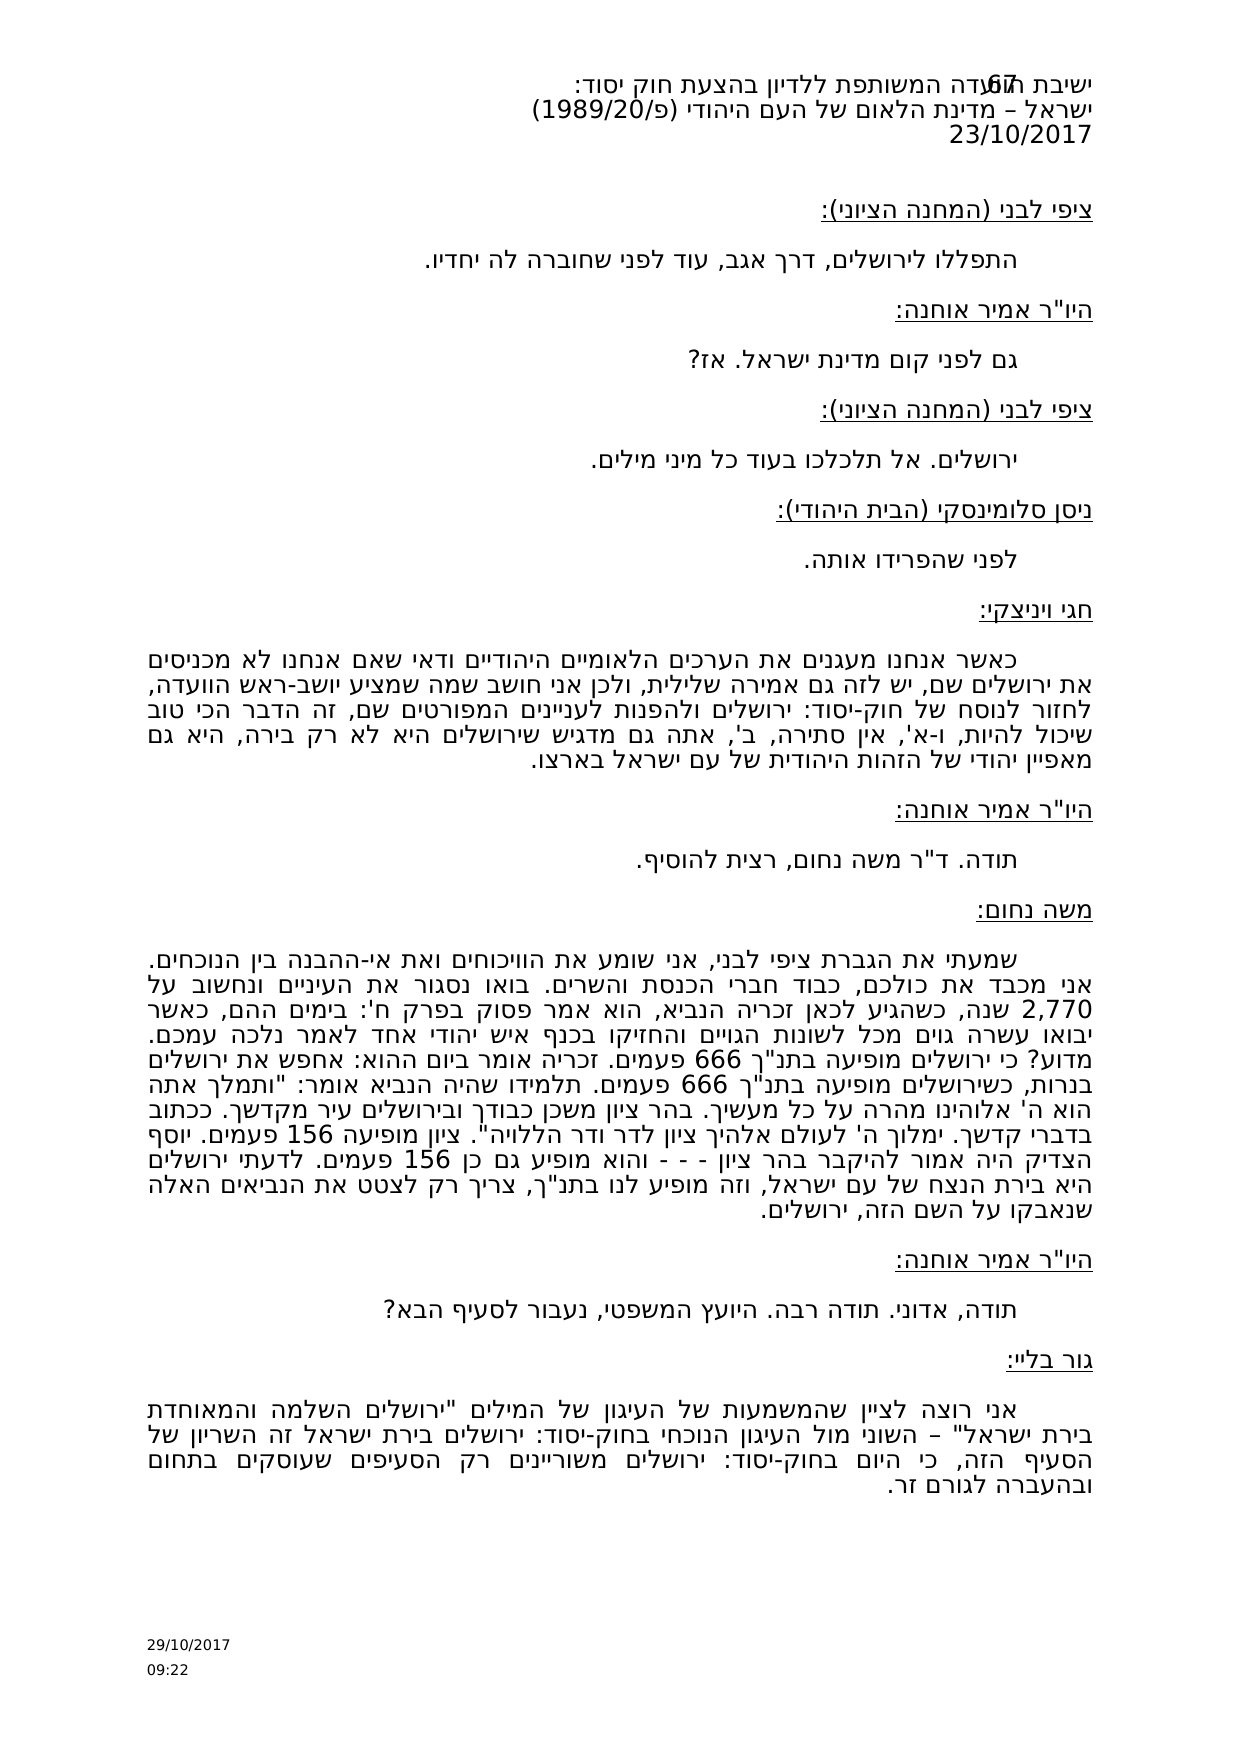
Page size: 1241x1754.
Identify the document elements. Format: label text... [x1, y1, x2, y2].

text כאשר אנחנו מעגנים את הערכים הלאומיים היהודיים ודאי שאם אנחנו לא מכניסים את ירושלים שם, יש לזה גם אמירה שלילית, ולכן אני חושב שמה שמציע יושב-ראש הוועדה, לחזור לנוסח של חוק-יסוד: ירושלים ולהפנות לעניינים המפורטים שם, זה הדבר הכי טוב שיכול להיות, ו-א', אין סתירה, ב', אתה גם מדגיש שירושלים היא לא רק בירה, היא גם מאפיין יהודי של הזהות היהודית של עם ישראל בארצו. [147, 649, 1093, 774]
text ציפי לבני (המחנה הציוני): [147, 199, 1093, 224]
text משה נחום: [147, 899, 1093, 924]
text ציפי לבני (המחנה הציוני): [147, 399, 1093, 424]
text גם לפני קום מדינת ישראל. אז? [147, 349, 1093, 374]
text היו"ר אמיר אוחנה: [147, 799, 1093, 824]
text היו"ר אמיר אוחנה: [147, 1249, 1093, 1274]
text ירושלים. אל תלכלכו בעוד כל מיני מילים. [147, 449, 1093, 474]
text שמעתי את הגברת ציפי לבני, אני שומע את הוויכוחים ואת אי-ההבנה בין הנוכחים. אני מכבד את כולכם, כבוד חברי הכנסת והשרים. בואו נסגור את העיניים ונחשוב על 2,770 שנה, כשהגיע לכאן זכריה הנביא, הוא אמר פסוק בפרק ח': בימים ההם, כאשר יבואו עשרה גוים מכל לשונות הגויים והחזיקו בכנף איש יהודי אחד לאמר נלכה עמכם. מדוע? כי ירושלים מופיעה בתנ"ך 666 פעמים. זכריה אומר ביום ההוא: אחפש את ירושלים בנרות, כשירושלים מופיעה בתנ"ך 666 פעמים. תלמידו שהיה הנביא אומר: "ותמלך אתה הוא ה' אלוהינו מהרה על כל מעשיך. בהר ציון משכן כבודך ובירושלים עיר מקדשך. ככתוב בדברי קדשך. ימלוך ה' לעולם אלהיך ציון לדר ודר הללויה". ציון מופיעה 156 פעמים. יוסף הצדיק היה אמור להיקבר בהר ציון - - - והוא מופיע גם כן 156 פעמים. לדעתי ירושלים היא בירת הנצח של עם ישראל, וזה מופיע לנו בתנ"ך, צריך רק לצטט את הנביאים האלה שנאבקו על השם הזה, ירושלים. [147, 949, 1093, 1224]
text תודה, אדוני. תודה רבה. היועץ המשפטי, נעבור לסעיף הבא? [147, 1299, 1093, 1324]
text היו"ר אמיר אוחנה: [147, 299, 1093, 324]
text גור בליי: [147, 1349, 1093, 1374]
text חגי ויניצקי: [147, 599, 1093, 624]
text התפללו לירושלים, דרך אגב, עוד לפני שחוברה לה יחדיו. [147, 249, 1093, 274]
text לפני שהפרידו אותה. [147, 549, 1093, 574]
text ניסן סלומינסקי (הבית היהודי): [147, 499, 1093, 524]
text תודה. ד"ר משה נחום, רצית להוסיף. [147, 849, 1093, 874]
text אני רוצה לציין שהמשמעות של העיגון של המילים "ירושלים השלמה והמאוחדת בירת ישראל" – השוני מול העיגון הנוכחי בחוק-יסוד: ירושלים בירת ישראל זה השריון של הסעיף הזה, כי היום בחוק-יסוד: ירושלים משוריינים רק הסעיפים שעוסקים בתחום ובהעברה לגורם זר. [147, 1399, 1093, 1499]
